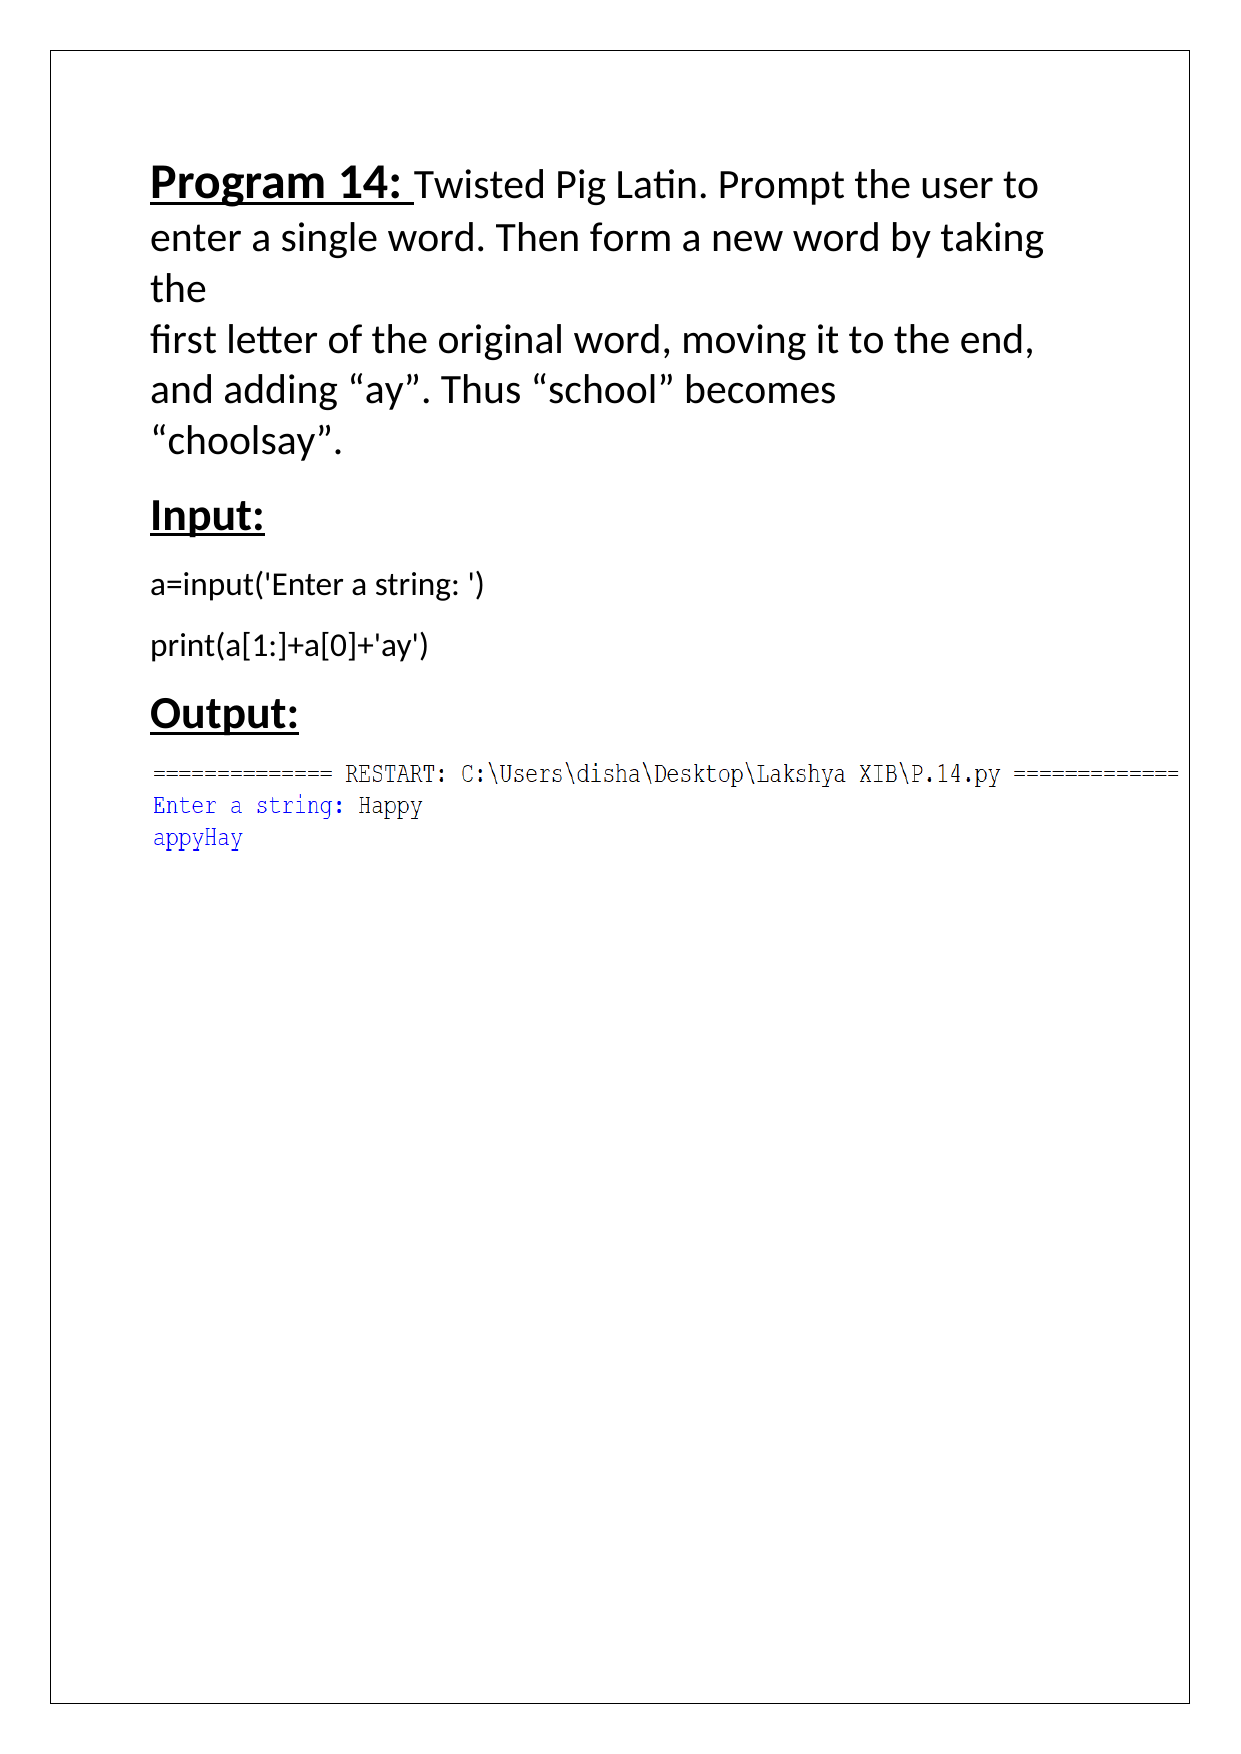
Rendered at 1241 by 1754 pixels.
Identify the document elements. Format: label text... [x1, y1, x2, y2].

text first letter of the original word, moving it to the end, and adding “ay”. Thus “school” becomes [150, 313, 1090, 414]
text print(a[1:]+a[0]+'ay') [150, 623, 1090, 664]
text “choolsay”. [150, 414, 1090, 465]
picture [150, 761, 1179, 851]
text a=input('Enter a string: ') [150, 563, 1090, 604]
text Output: [150, 684, 1090, 740]
text Input: [150, 486, 1090, 542]
text Program 14: Twisted Pig Latin. Prompt the user to enter a single word. Then form a new word by taking the [150, 150, 1090, 313]
